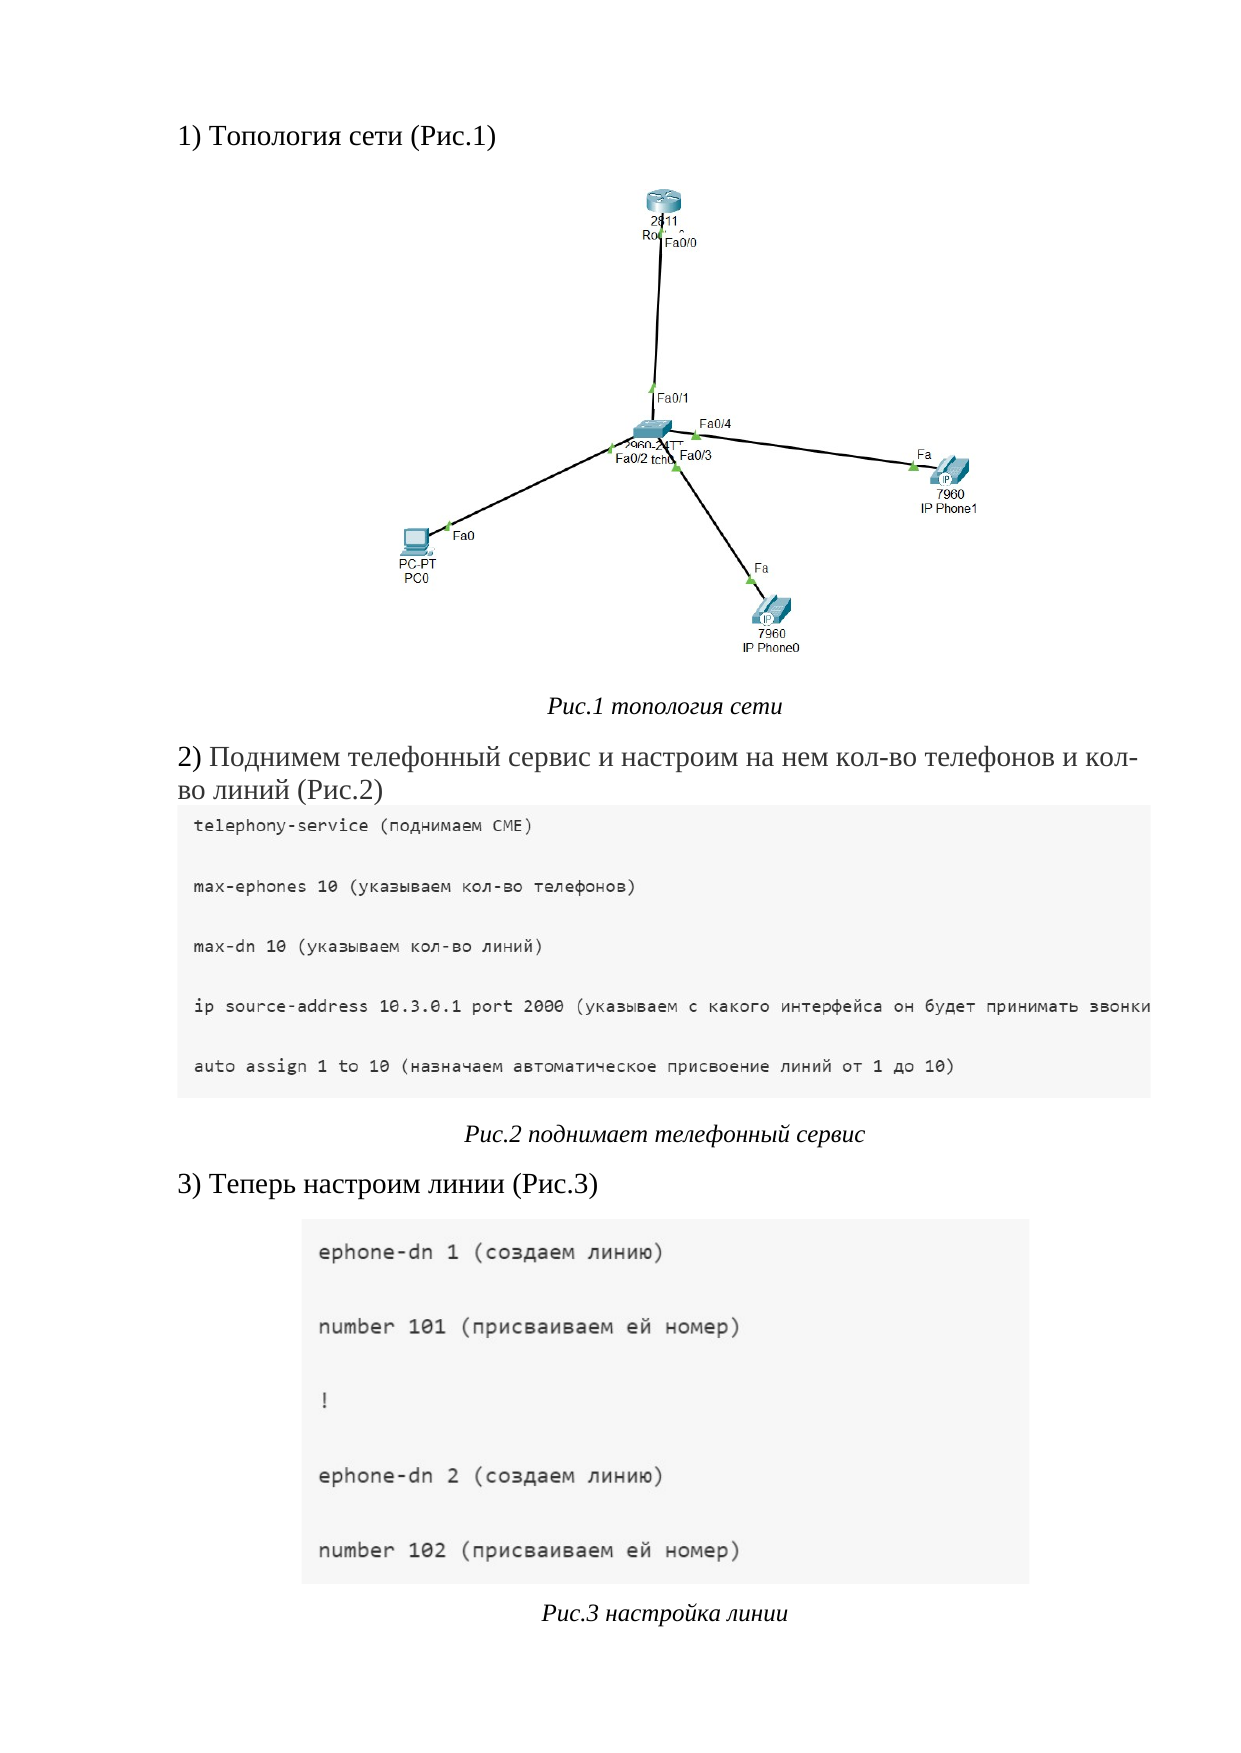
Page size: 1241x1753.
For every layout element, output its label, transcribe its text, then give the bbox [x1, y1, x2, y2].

picture [399, 189, 976, 652]
picture [301, 1219, 1030, 1584]
text Рис.2 поднимает телефонный сервис [184, 1119, 1146, 1148]
picture [177, 805, 1151, 1098]
list Теперь настроим линии (Рис.3) [177, 1167, 1163, 1200]
text Рис.1 топология сети [184, 691, 1146, 720]
list Поднимем телефонный сервис и настроим на нем кол-во телефонов и кол- во линий (Рис.2) [177, 739, 1139, 805]
list Топология сети (Рис.1) [177, 118, 1163, 152]
